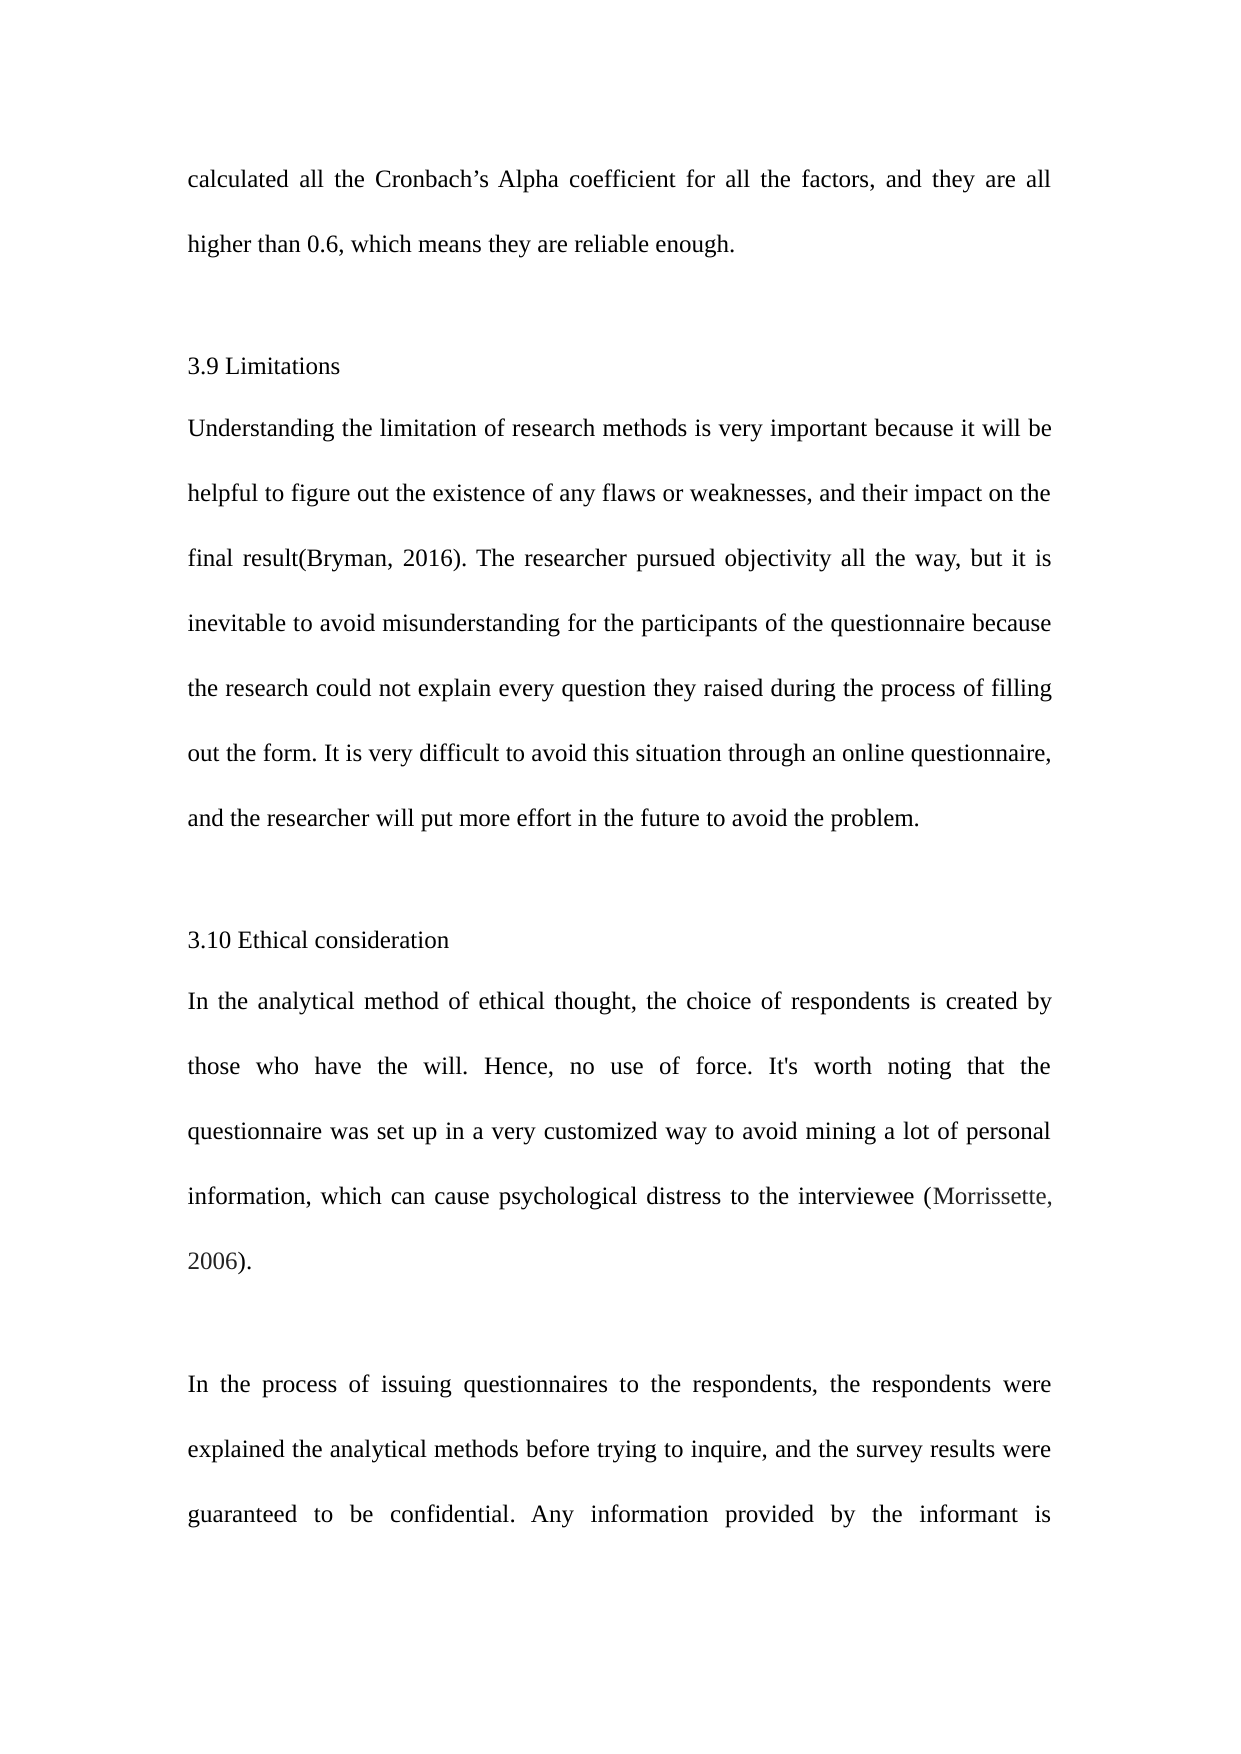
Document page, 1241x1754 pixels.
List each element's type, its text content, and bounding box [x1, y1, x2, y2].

text Understanding the limitation of research methods is very important because it will be helpful to figure out the existence of any flaws or weaknesses, and their impact on the final result(Bryman, 2016). The researcher pursued objectivity all the way, but it is inevitable to avoid misunderstanding for the participants of the questionnaire because the research could not explain every question they raised during the process of filling out the form. It is very difficult to avoid this situation through an online questionnaire, and the researcher will put more effort in the future to avoid the problem. [187, 411, 1053, 833]
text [187, 162, 1053, 259]
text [187, 1367, 1053, 1529]
text 3.9 Limitations [187, 349, 1053, 382]
text 3.10 Ethical consideration [187, 923, 1053, 956]
text In the analytical method of ethical thought, the choice of respondents is created by those who have the will. Hence, no use of force. It's worth noting that the questionnaire was set up in a very customized way to avoid mining a lot of personal information, which can cause psychological distress to the interviewee (Morrissette, 2006). [187, 984, 1053, 1277]
